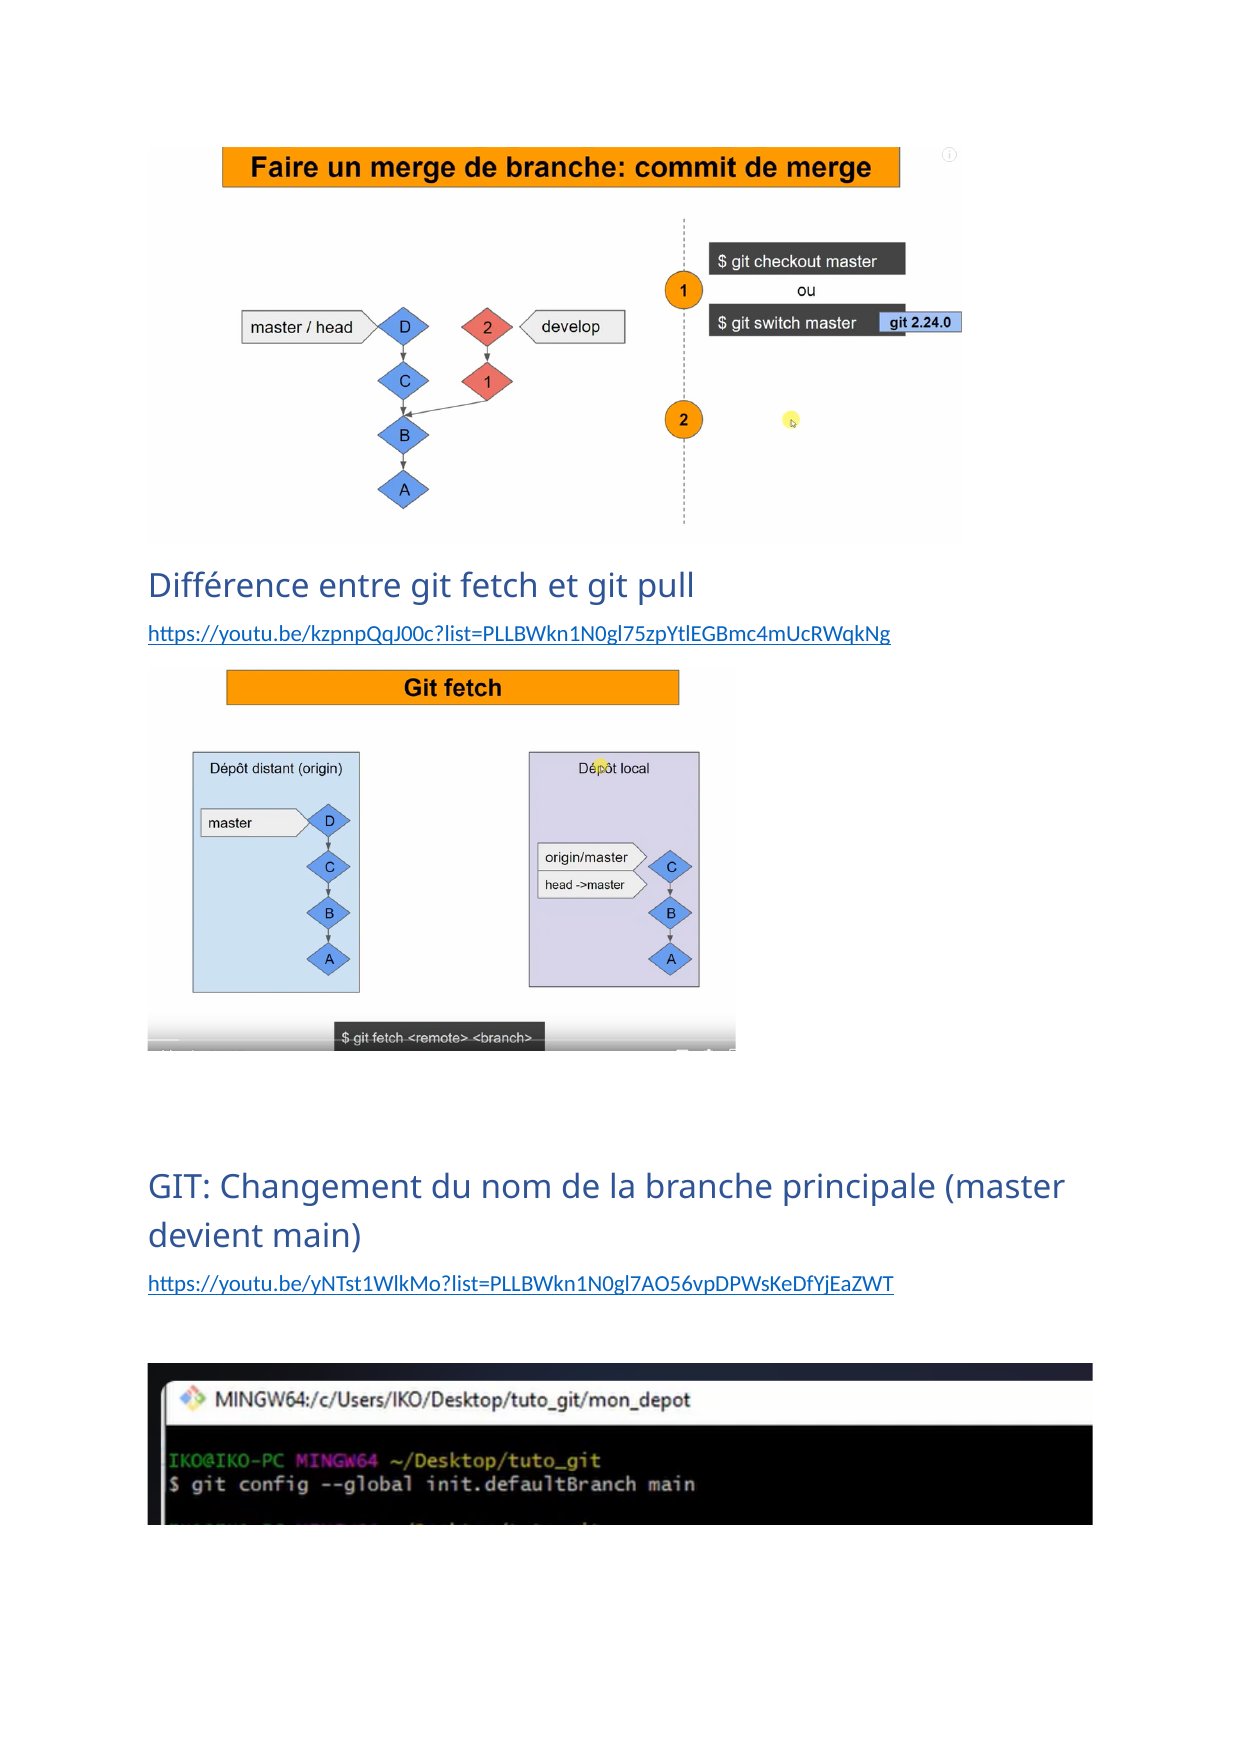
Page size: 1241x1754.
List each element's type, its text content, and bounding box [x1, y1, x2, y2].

subtitle Différence entre git fetch et git pull [148, 562, 1093, 608]
picture [147, 147, 963, 544]
text https://youtu.be/kzpnpQqJ00c?list=PLLBWkn1N0gl75zpYtlEGBmc4mUcRWqkNg [148, 619, 1093, 647]
text https://youtu.be/yNTst1WlkMo?list=PLLBWkn1N0gl7AO56vpDPWsKeDfYjEaZWT [148, 1269, 1093, 1298]
picture [147, 666, 736, 1051]
subtitle GIT: Changement du nom de la branche principale (master devient main) [148, 1163, 1093, 1258]
picture [147, 1363, 1093, 1525]
